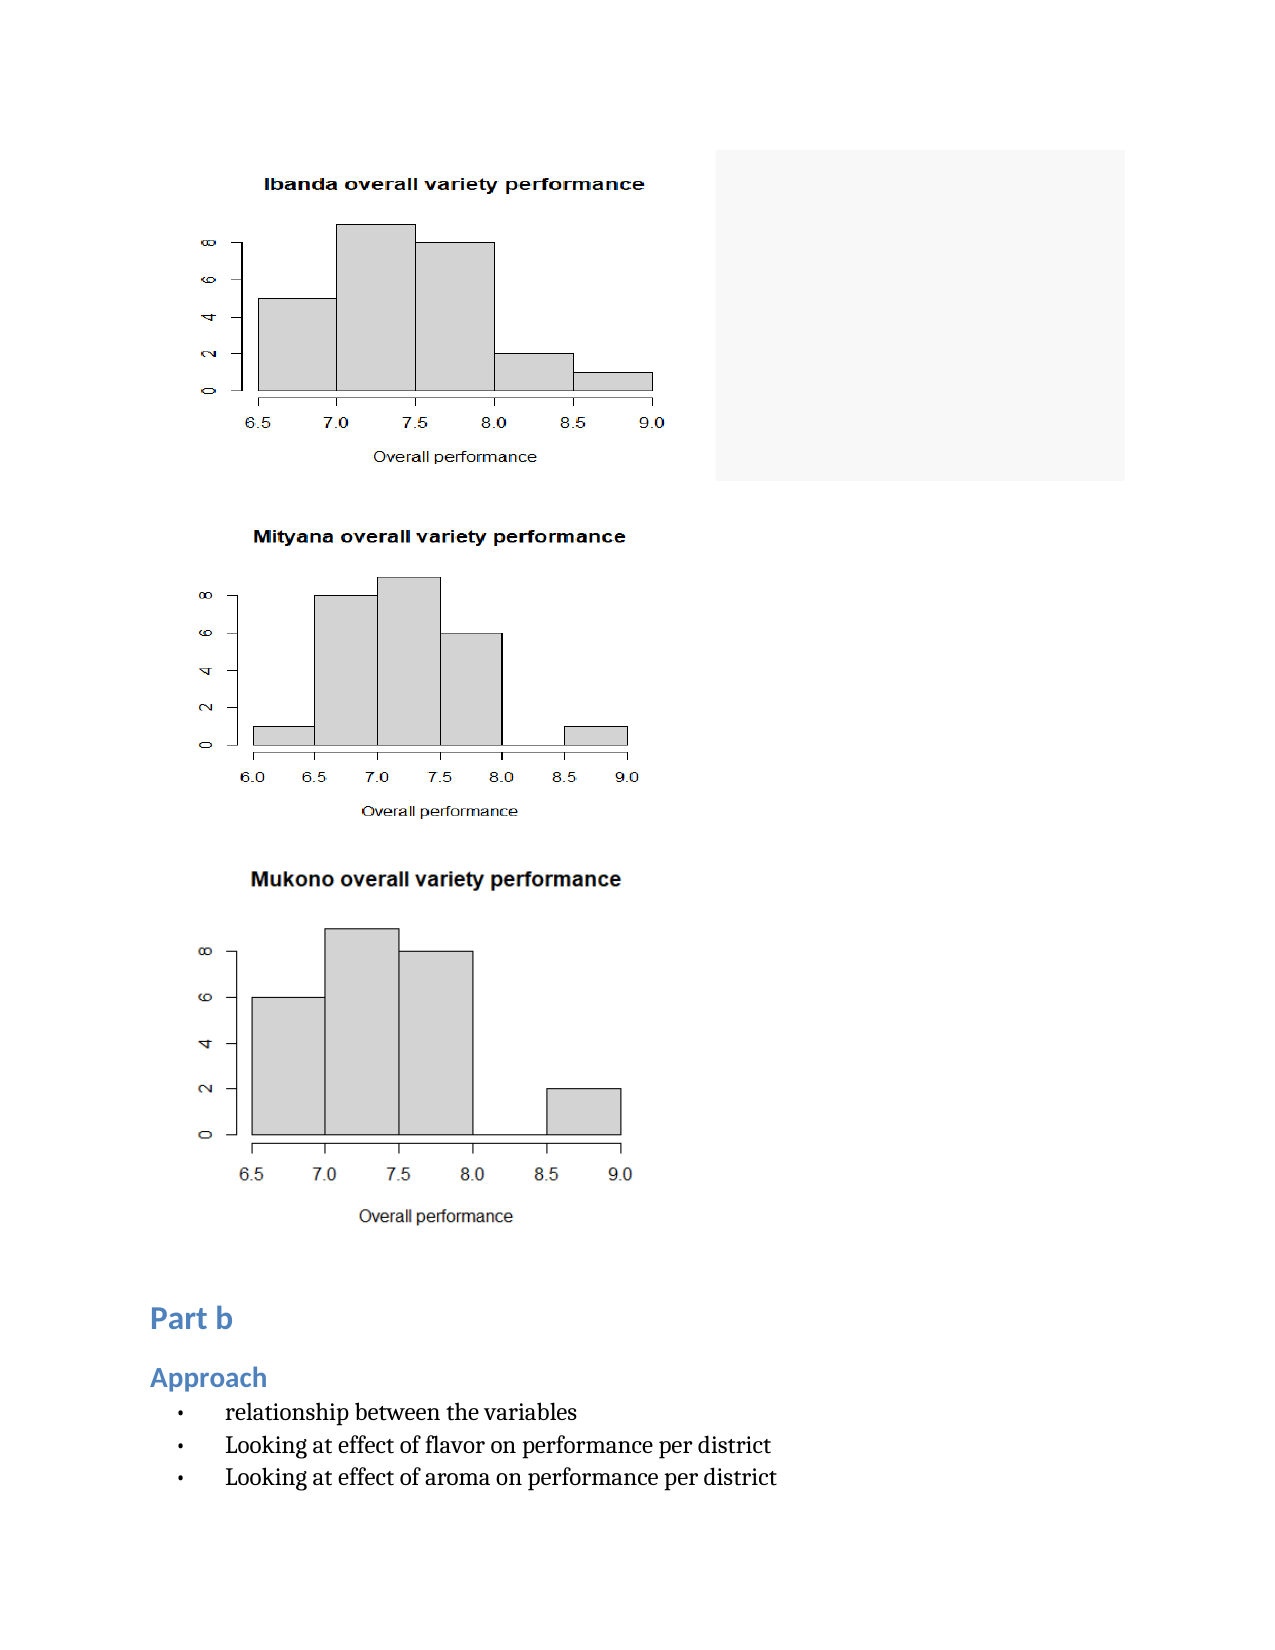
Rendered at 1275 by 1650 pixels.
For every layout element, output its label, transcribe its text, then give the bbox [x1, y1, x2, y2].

list relationship between the variables [175, 1398, 1125, 1427]
list Looking at effect of aroma on performance per district [175, 1463, 1125, 1492]
picture [150, 150, 716, 482]
subtitle Approach [150, 1359, 1125, 1394]
subtitle Part b [150, 1297, 1125, 1338]
picture [150, 502, 688, 1248]
list Looking at effect of flavor on performance per district [175, 1431, 1125, 1459]
